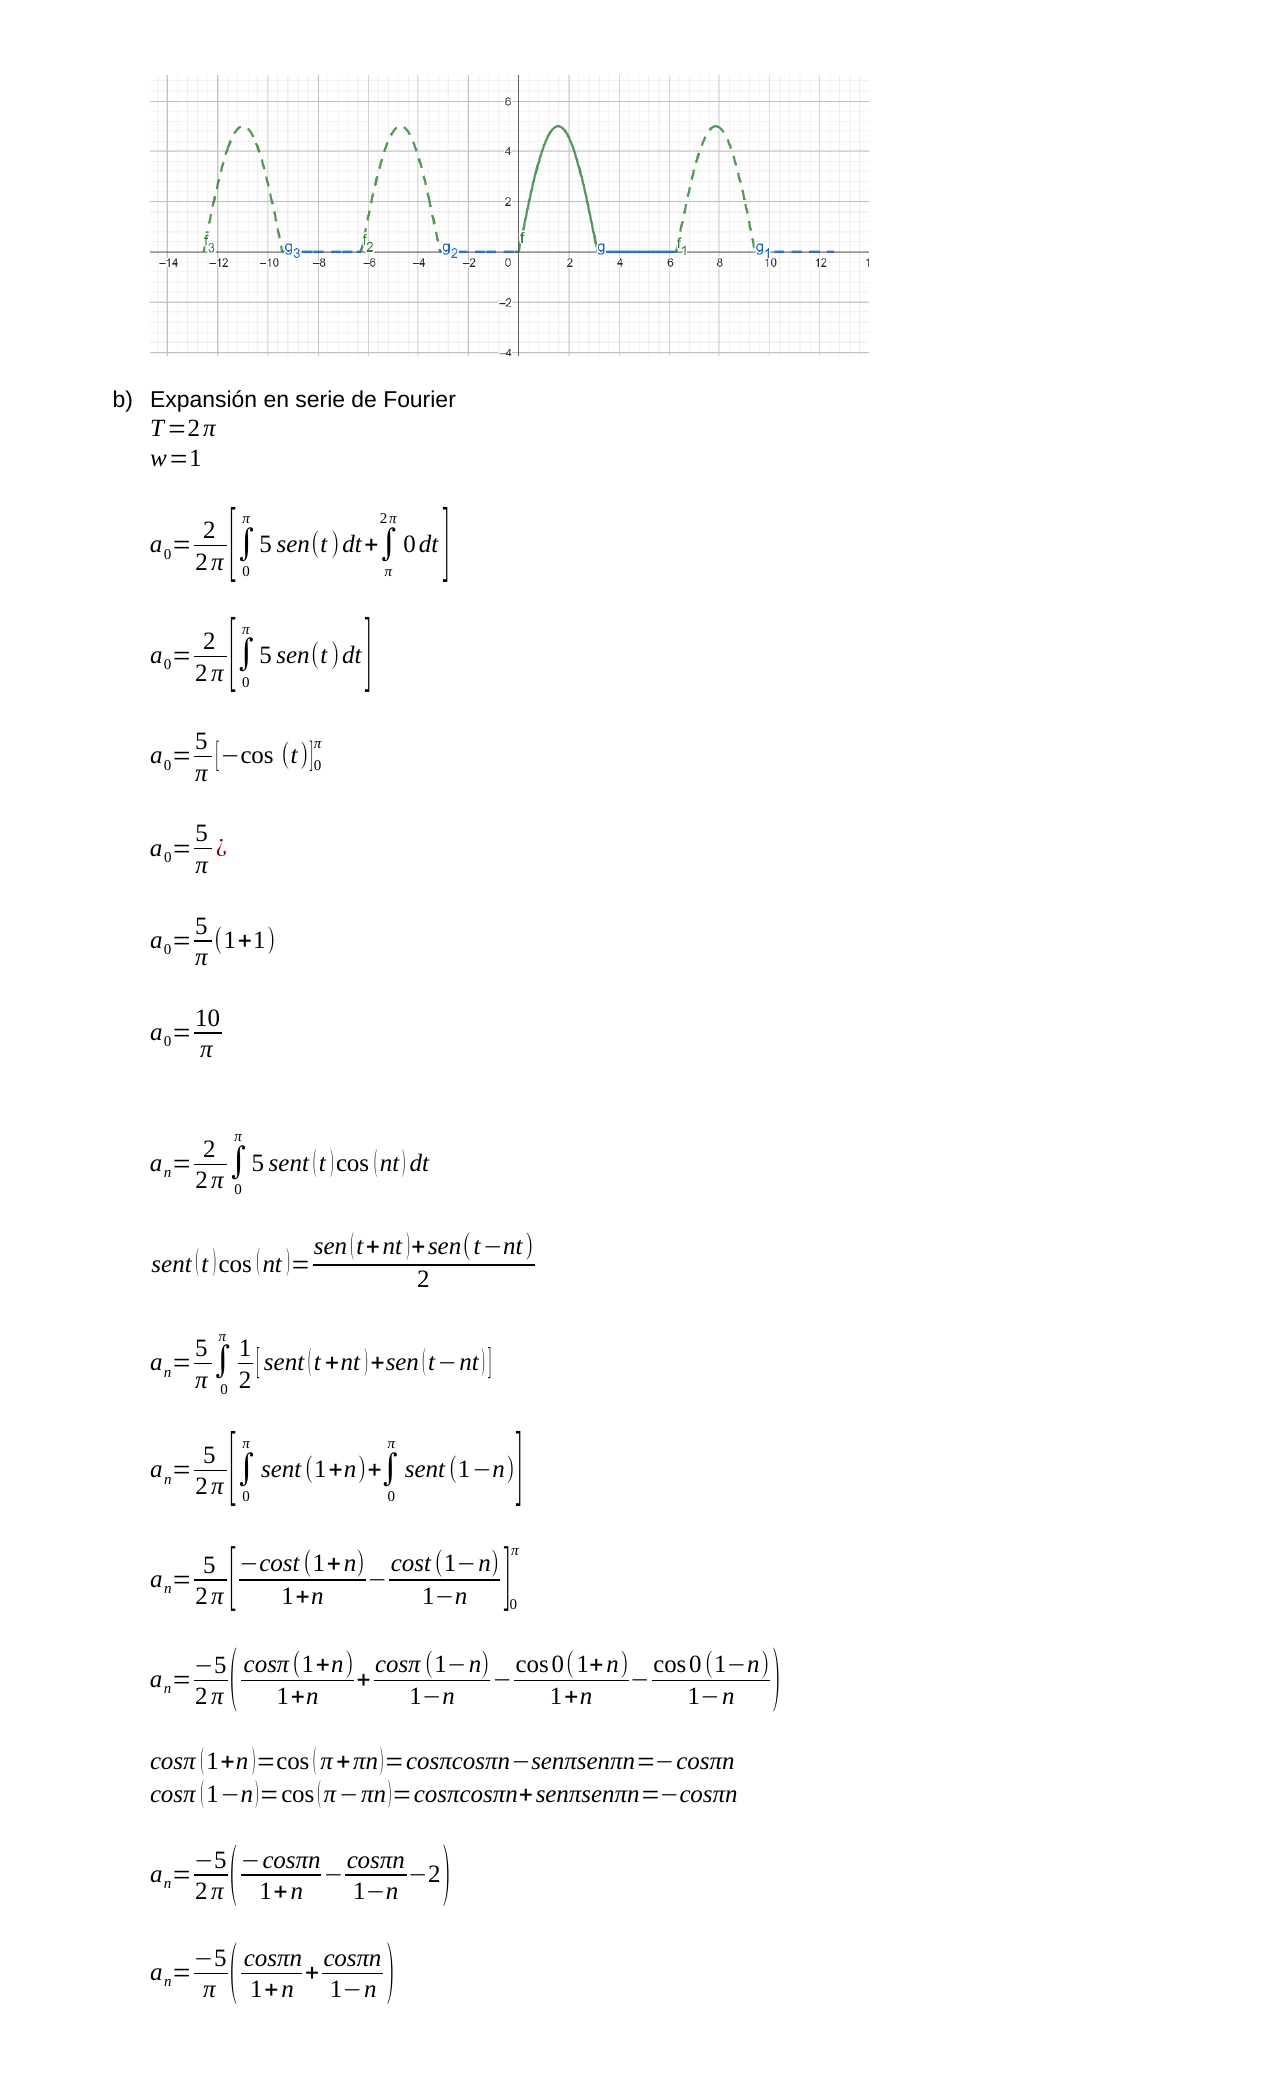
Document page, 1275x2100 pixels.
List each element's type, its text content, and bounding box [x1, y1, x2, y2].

list Expansión en serie de Fourier [112, 386, 1200, 412]
picture [150, 75, 869, 356]
